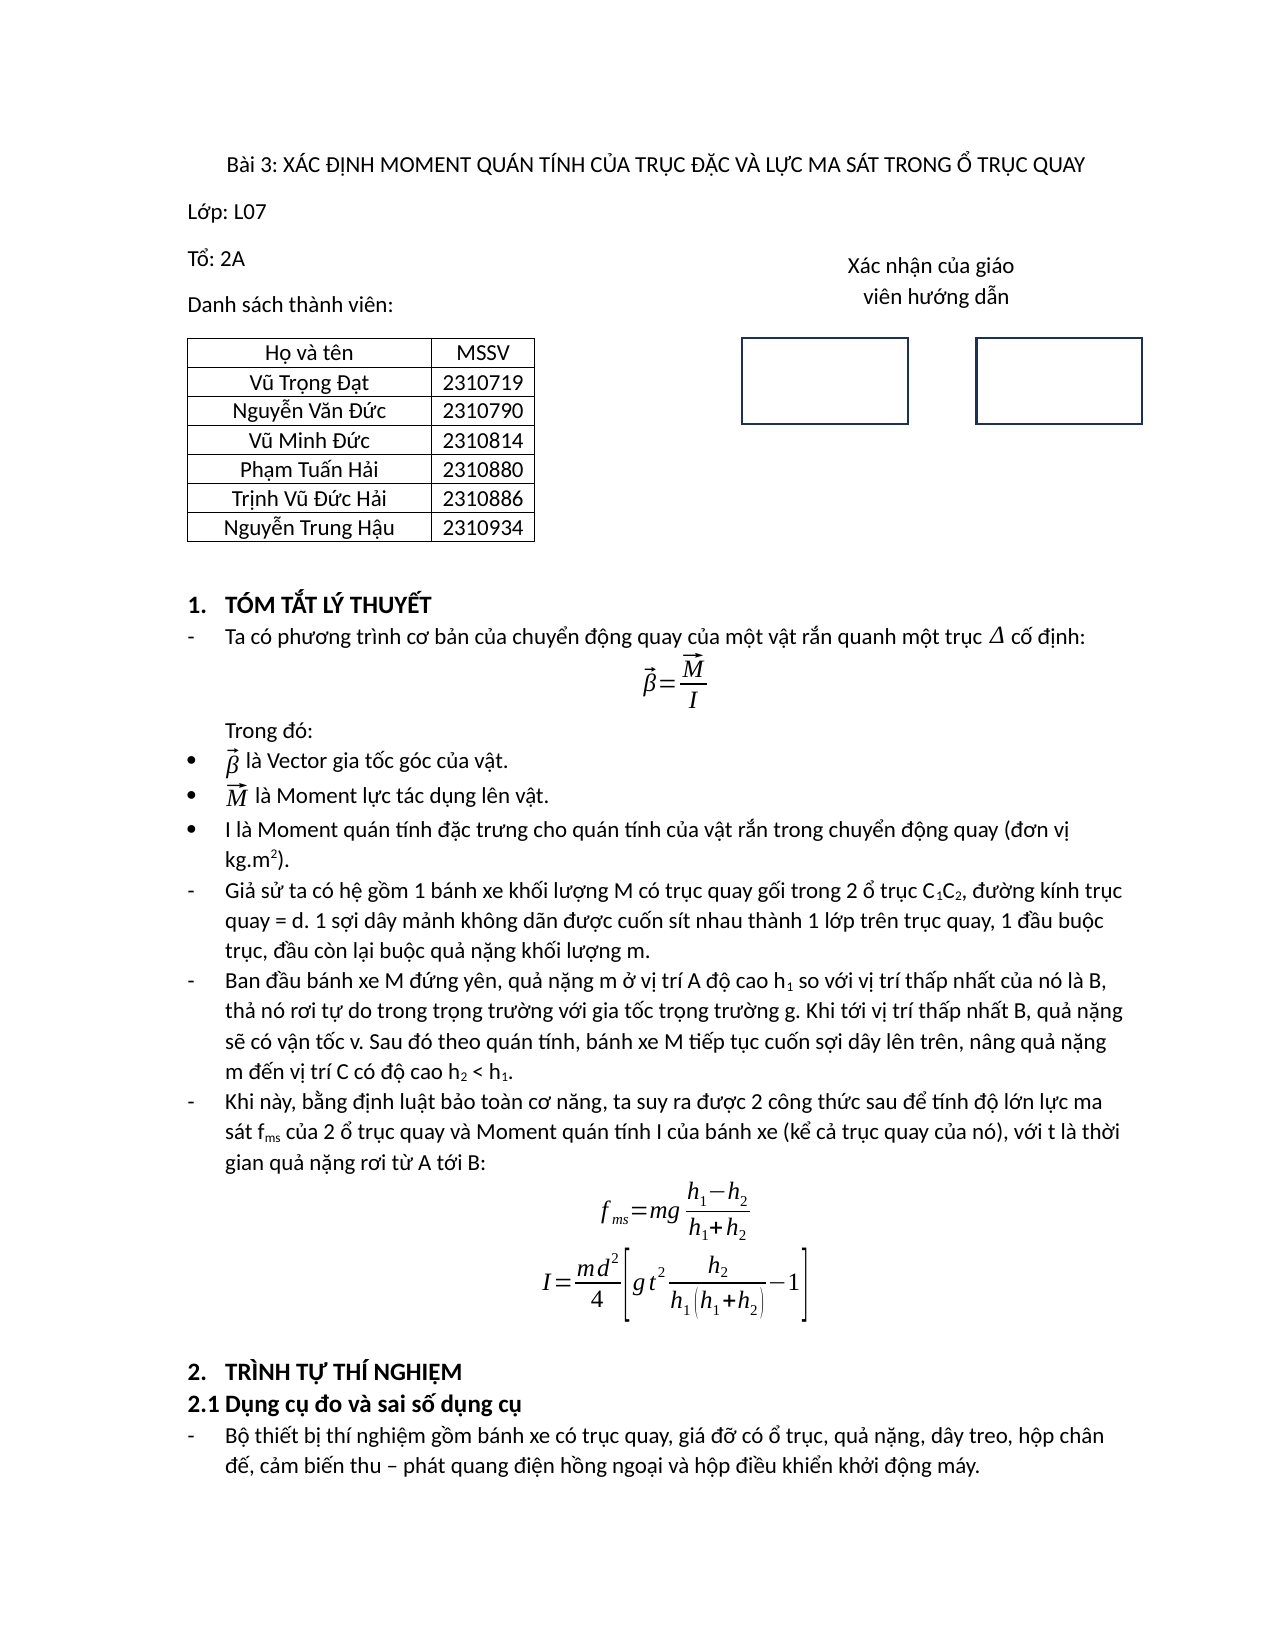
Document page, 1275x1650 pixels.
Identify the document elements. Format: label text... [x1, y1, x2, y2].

table_cell 2310719 [432, 368, 534, 396]
table_cell Vũ Minh Đức [188, 426, 431, 454]
list là Moment lực tác dụng lên vật. [187, 781, 1125, 813]
list TRÌNH TỰ THÍ NGHIỆM [187, 1356, 1125, 1386]
list Ta có phương trình cơ bản của chuyển động quay của một vật rắn quanh một trục cố định: [187, 622, 1125, 650]
list I là Moment quán tính đặc trưng cho quán tính của vật rắn trong chuyển động quay (đơn vị kg.m2). [187, 815, 1125, 874]
table_cell Trịnh Vũ Đức Hải [188, 484, 431, 512]
list Giả sử ta có hệ gồm 1 bánh xe khối lượng M có trục quay gối trong 2 ổ trục C1C2, đường kính trục quay = d. 1 sợi dây mảnh không dãn được cuốn sít nhau thành 1 lớp trên trục quay, 1 đầu buộc trục, đầu còn lại buộc quả nặng khối lượng m. [187, 876, 1125, 964]
text Lớp: L07 [187, 197, 1125, 225]
table_cell 2310934 [432, 513, 534, 541]
list TÓM TẮT LÝ THUYẾT [187, 589, 1125, 619]
table_header MSSV [432, 339, 534, 367]
text Bài 3: XÁC ĐỊNH MOMENT QUÁN TÍNH CỦA TRỤC ĐẶC VÀ LỰC MA SÁT TRONG Ổ TRỤC QUAY [187, 150, 1125, 178]
list Ban đầu bánh xe M đứng yên, quả nặng m ở vị trí A độ cao h1 so với vị trí thấp nhất của nó là B, thả nó rơi tự do trong trọng trường với gia tốc trọng trường g. Khi tới vị trí thấp nhất B, quả nặng sẽ có vận tốc v. Sau đó theo quán tính, bánh xe M tiếp tục cuốn sợi dây lên trên, nâng quả nặng m đến vị trí C có độ cao h2 < h1. [187, 966, 1125, 1085]
table_header Họ và tên [188, 339, 431, 367]
table_cell Nguyễn Văn Đức [188, 397, 431, 425]
text Tổ: 2A [187, 244, 1125, 272]
table_cell Nguyễn Trung Hậu [188, 513, 431, 541]
table_cell 2310790 [432, 397, 534, 425]
list là Vector gia tốc góc của vật. [187, 746, 1125, 779]
table_cell 2310886 [432, 484, 534, 512]
table_cell Vũ Trọng Đạt [188, 368, 431, 396]
list Bộ thiết bị thí nghiệm gồm bánh xe có trục quay, giá đỡ có ổ trục, quả nặng, dây treo, hộp chân đế, cảm biến thu – phát quang điện hồng ngoại và hộp điều khiển khởi động máy. [187, 1421, 1125, 1480]
list Dụng cụ đo và sai số dụng cụ [187, 1388, 1125, 1419]
table_cell 2310814 [432, 426, 534, 454]
list Khi này, bằng định luật bảo toàn cơ năng, ta suy ra được 2 công thức sau để tính độ lớn lực ma sát fms của 2 ổ trục quay và Moment quán tính I của bánh xe (kể cả trục quay của nó), với t là thời gian quả nặng rơi từ A tới B: [187, 1087, 1125, 1176]
list Trong đó: [225, 716, 1125, 744]
text Danh sách thành viên: [187, 291, 1125, 319]
table_cell Phạm Tuấn Hải [188, 455, 431, 483]
table_cell 2310880 [432, 455, 534, 483]
